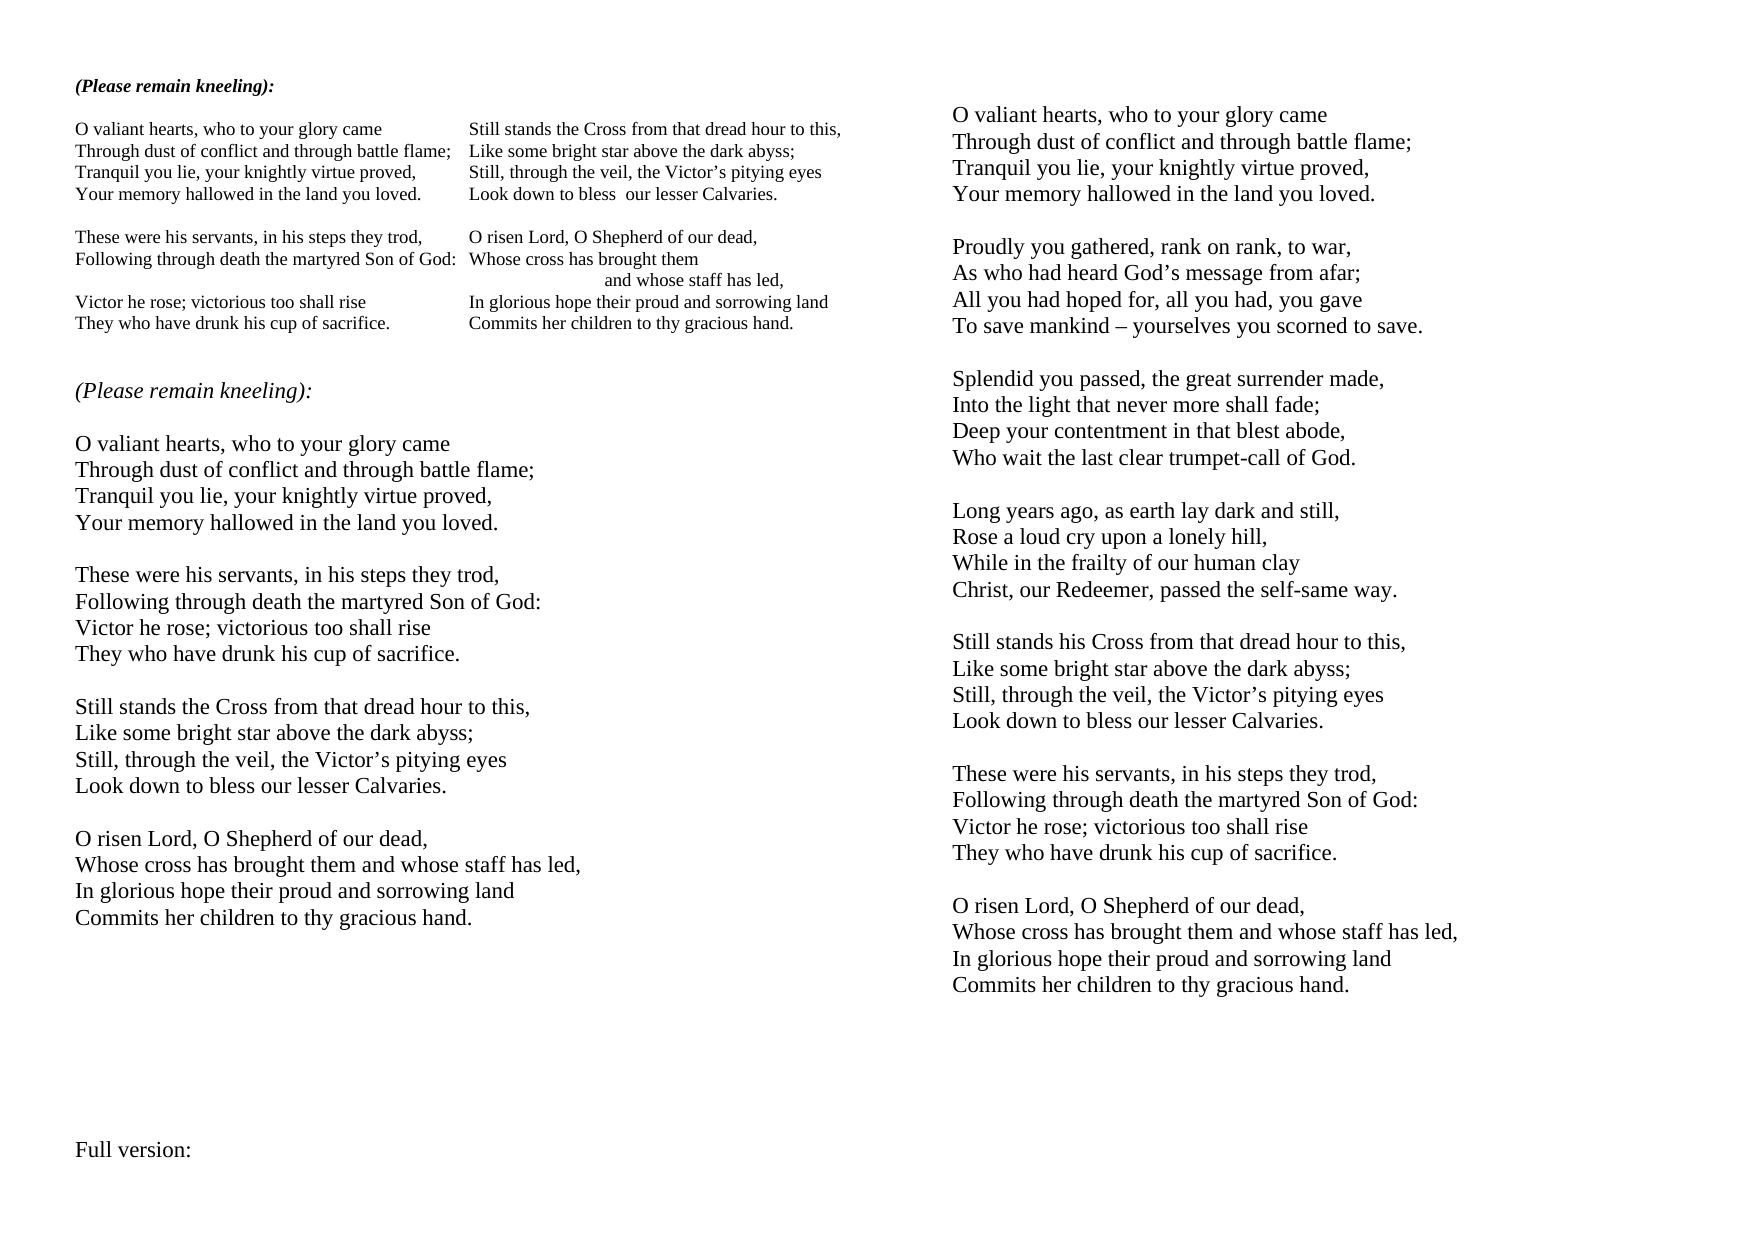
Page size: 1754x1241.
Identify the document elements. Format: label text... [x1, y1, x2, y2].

text Like some bright star above the dark abyss; [952, 655, 1754, 681]
text Following through death the martyred Son of God: [952, 787, 1754, 813]
text Commits her children to thy gracious hand. [75, 904, 877, 930]
text All you had hoped for, all you had, you gave [952, 286, 1754, 312]
text (Please remain kneeling): [75, 75, 877, 97]
text Christ, our Redeemer, passed the self-same way. [952, 576, 1754, 602]
text Whose cross has brought them and whose staff has led, [75, 851, 877, 878]
text O risen Lord, O Shepherd of our dead, [75, 825, 877, 851]
text Tranquil you lie, your knightly virtue proved, [952, 154, 1754, 180]
text Rose a loud cry upon a lonely hill, [952, 523, 1754, 549]
text In glorious hope their proud and sorrowing land [75, 878, 877, 904]
text Following through death the martyred Son of God: Whose cross has brought them [75, 247, 877, 269]
text O valiant hearts, who to your glory came [952, 101, 1754, 128]
text These were his servants, in his steps they trod, [952, 760, 1754, 787]
text Still stands the Cross from that dread hour to this, [75, 693, 877, 719]
text Whose cross has brought them and whose staff has led, [952, 918, 1754, 945]
text O valiant hearts, who to your glory came [75, 429, 877, 456]
text and whose staff has led, [75, 269, 877, 291]
text Victor he rose; victorious too shall rise In glorious hope their proud and sorrowing land [75, 291, 877, 312]
text They who have drunk his cup of sacrifice. [75, 640, 877, 667]
text O risen Lord, O Shepherd of our dead, [952, 892, 1754, 918]
text Victor he rose; victorious too shall rise [952, 813, 1754, 839]
text Into the light that never more shall fade; [952, 391, 1754, 418]
text These were his servants, in his steps they trod, O risen Lord, O Shepherd of our dead, [75, 226, 877, 247]
text Following through death the martyred Son of God: [75, 588, 877, 614]
text Like some bright star above the dark abyss; [75, 719, 877, 746]
text Proudly you gathered, rank on rank, to war, [952, 233, 1754, 259]
text Look down to bless our lesser Calvaries. [952, 707, 1754, 734]
text Still, through the veil, the Victor’s pitying eyes [75, 746, 877, 772]
text Through dust of conflict and through battle flame; [75, 456, 877, 482]
text Deep your contentment in that blest abode, [952, 418, 1754, 444]
text In glorious hope their proud and sorrowing land [952, 945, 1754, 971]
text Splendid you passed, the great surrender made, [952, 365, 1754, 391]
text They who have drunk his cup of sacrifice. Commits her children to thy gracious hand. [75, 312, 877, 334]
text Tranquil you lie, your knightly virtue proved, Still, through the veil, the Victor’s pitying eyes [75, 161, 877, 183]
text Your memory hallowed in the land you loved. [952, 180, 1754, 207]
text Your memory hallowed in the land you loved. [75, 509, 877, 535]
text Full version: [75, 1136, 877, 1163]
text They who have drunk his cup of sacrifice. [952, 839, 1754, 866]
text Through dust of conflict and through battle flame; Like some bright star above the dark abyss; [75, 140, 877, 161]
text Victor he rose; victorious too shall rise [75, 614, 877, 640]
text While in the frailty of our human clay [952, 549, 1754, 576]
text Who wait the last clear trumpet-call of God. [952, 444, 1754, 470]
text As who had heard God’s message from afar; [952, 259, 1754, 286]
text Commits her children to thy gracious hand. [952, 971, 1754, 997]
text (Please remain kneeling): [75, 377, 877, 403]
text Look down to bless our lesser Calvaries. [75, 772, 877, 798]
text Your memory hallowed in the land you loved. Look down to bless our lesser Calvaries. [75, 183, 877, 204]
text To save mankind – yourselves you scorned to save. [952, 312, 1754, 338]
text These were his servants, in his steps they trod, [75, 561, 877, 588]
text Still, through the veil, the Victor’s pitying eyes [952, 681, 1754, 707]
text Long years ago, as earth lay dark and still, [952, 497, 1754, 523]
text Tranquil you lie, your knightly virtue proved, [75, 482, 877, 509]
text O valiant hearts, who to your glory came Still stands the Cross from that dread hour to this, [75, 118, 877, 140]
text Still stands his Cross from that dread hour to this, [952, 628, 1754, 655]
text Through dust of conflict and through battle flame; [952, 128, 1754, 154]
